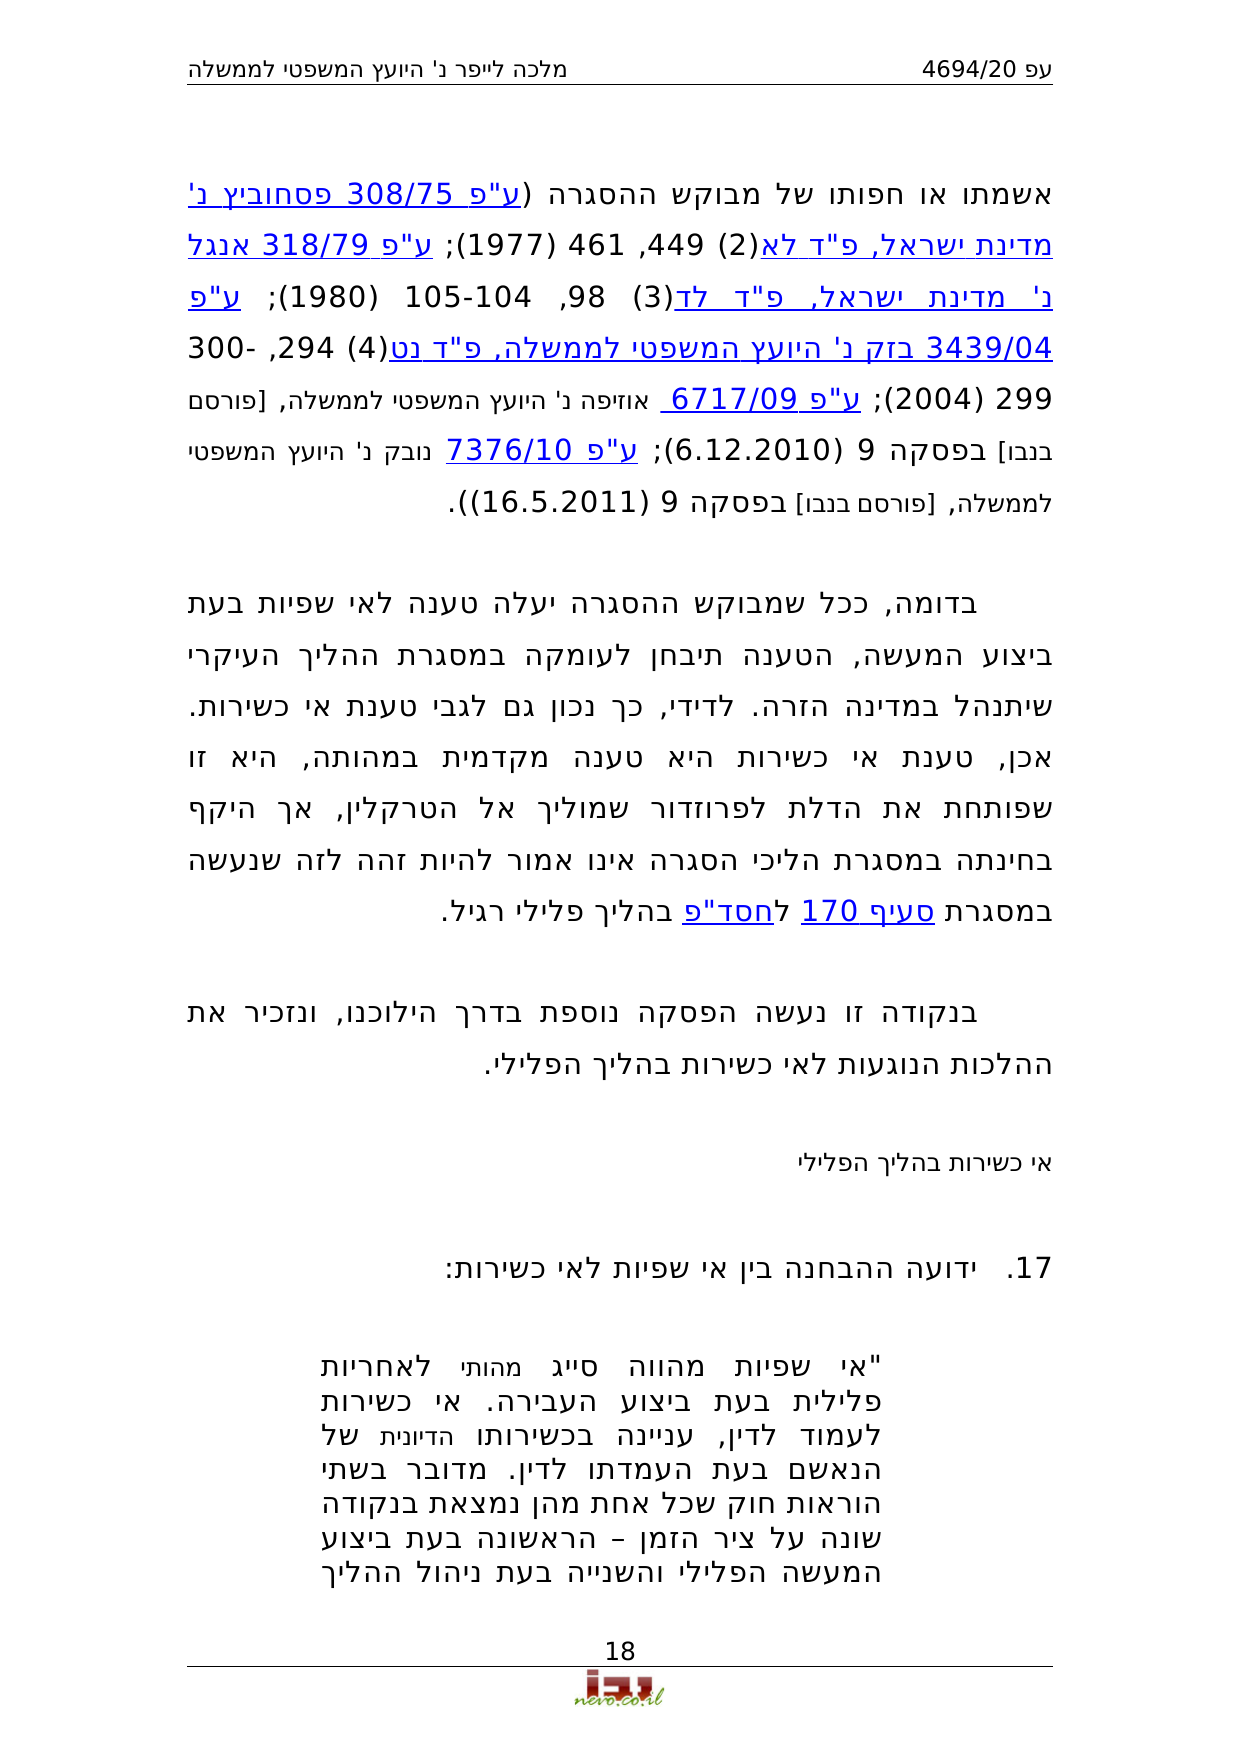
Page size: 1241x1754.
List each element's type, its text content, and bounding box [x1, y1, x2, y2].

text אי כשירות בהליך הפלילי [187, 1148, 1053, 1178]
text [321, 1349, 882, 1589]
text בדומה, ככל שמבוקש ההסגרה יעלה טענה לאי שפיות בעת ביצוע המעשה, הטענה תיבחן לעומקה במסגרת ההליך העיקרי שיתנהל במדינה הזרה. לדידי, כך נכון גם לגבי טענת אי כשירות. אכן, טענת אי כשירות היא טענה מקדמית במהותה, היא זו שפותחת את הדלת לפרוזדור שמוליך אל הטרקלין, אך היקף בחינתה במסגרת הליכי הסגרה אינו אמור להיות זהה לזה שנעשה במסגרת סעיף 170 לחסד"פ בהליך פלילי רגיל. [187, 586, 1053, 928]
text 17. ידועה ההבחנה בין אי שפיות לאי כשירות: [187, 1252, 1053, 1286]
text בנקודה זו נעשה הפסקה נוספת בדרך הילוכנו, ונזכיר את ההלכות הנוגעות לאי כשירות בהליך הפלילי. [187, 996, 1053, 1081]
picture [574, 1669, 666, 1707]
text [187, 177, 1053, 519]
